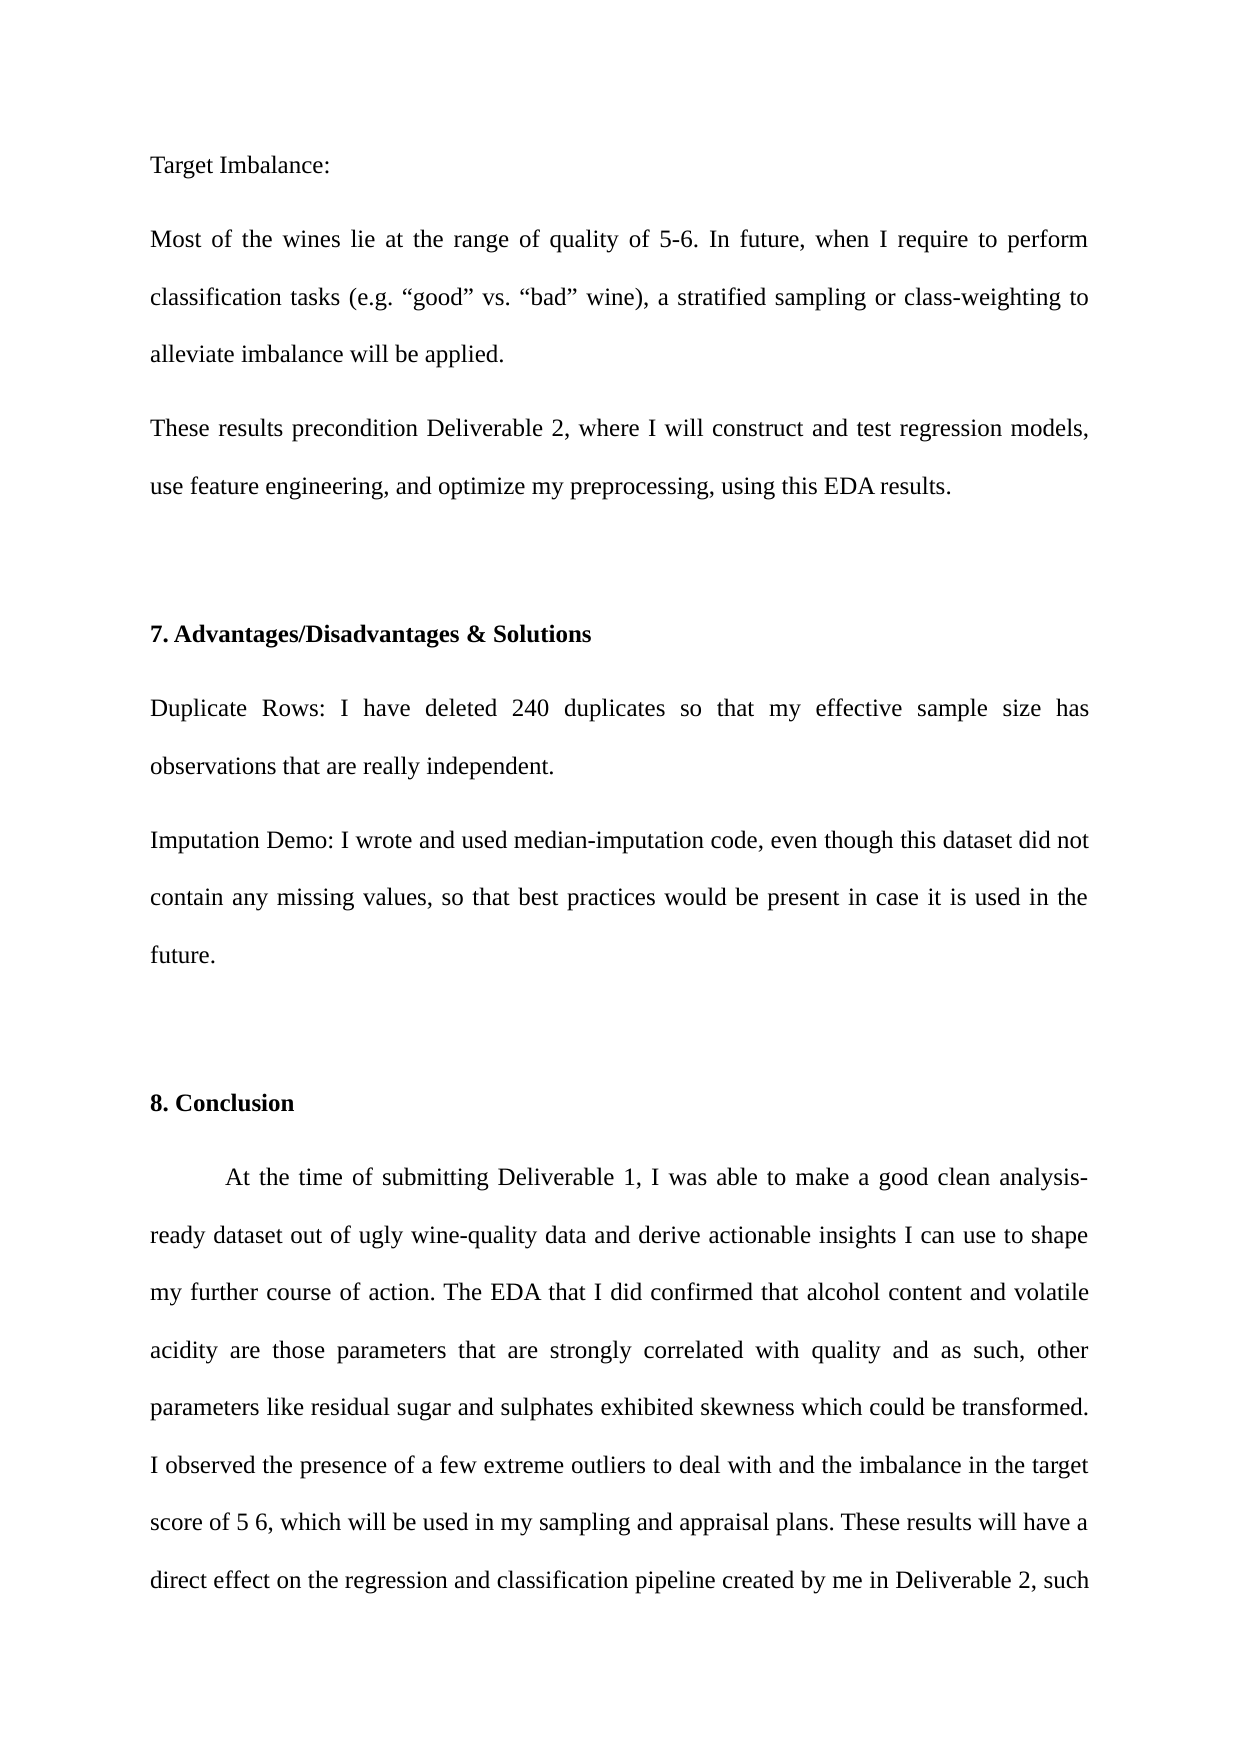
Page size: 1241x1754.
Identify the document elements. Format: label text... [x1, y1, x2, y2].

text These results precondition Deliverable 2, where I will construct and test regression models, use feature engineering, and optimize my preprocessing, using this EDA results. [150, 413, 1090, 499]
text Most of the wines lie at the range of quality of 5-6. In future, when I require to perform classification tasks (e.g. “good” vs. “bad” wine), a stratified sampling or class-weighting to alleviate imbalance will be applied. [150, 224, 1090, 368]
text 7. Advantages/Disadvantages & Solutions [150, 619, 1090, 648]
text Target Imbalance: [150, 150, 1090, 179]
text Duplicate Rows: I have deleted 240 duplicates so that my effective sample size has observations that are really independent. [150, 693, 1090, 779]
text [150, 1162, 1090, 1594]
text 8. Conclusion [150, 1088, 1090, 1117]
text Imputation Demo: I wrote and used median-imputation code, even though this dataset did not contain any missing values, so that best practices would be present in case it is used in the future. [150, 825, 1090, 969]
